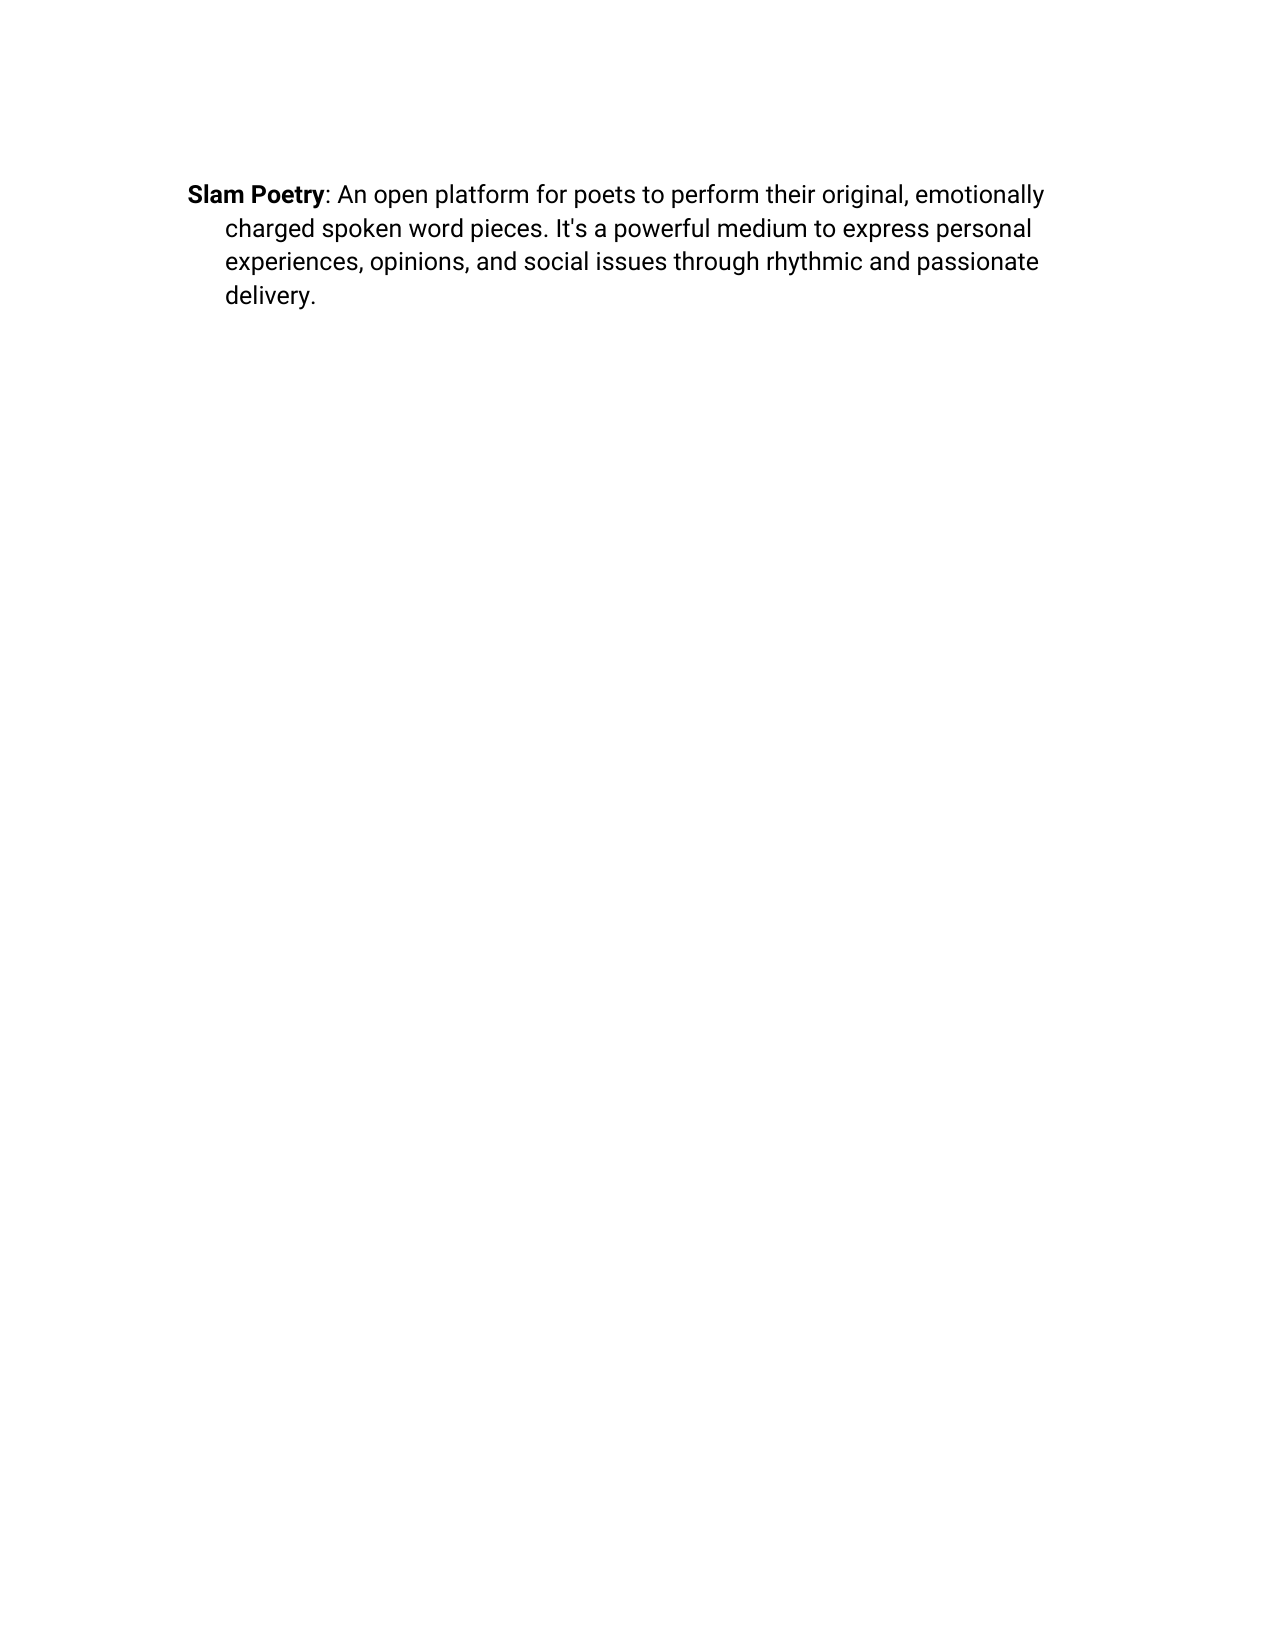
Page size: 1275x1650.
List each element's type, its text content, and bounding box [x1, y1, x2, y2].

list Slam Poetry: An open platform for poets to perform their original, emotionally charged spoken word pieces. It's a powerful medium to express personal experiences, opinions, and social issues through rhythmic and passionate delivery. [187, 180, 1125, 310]
